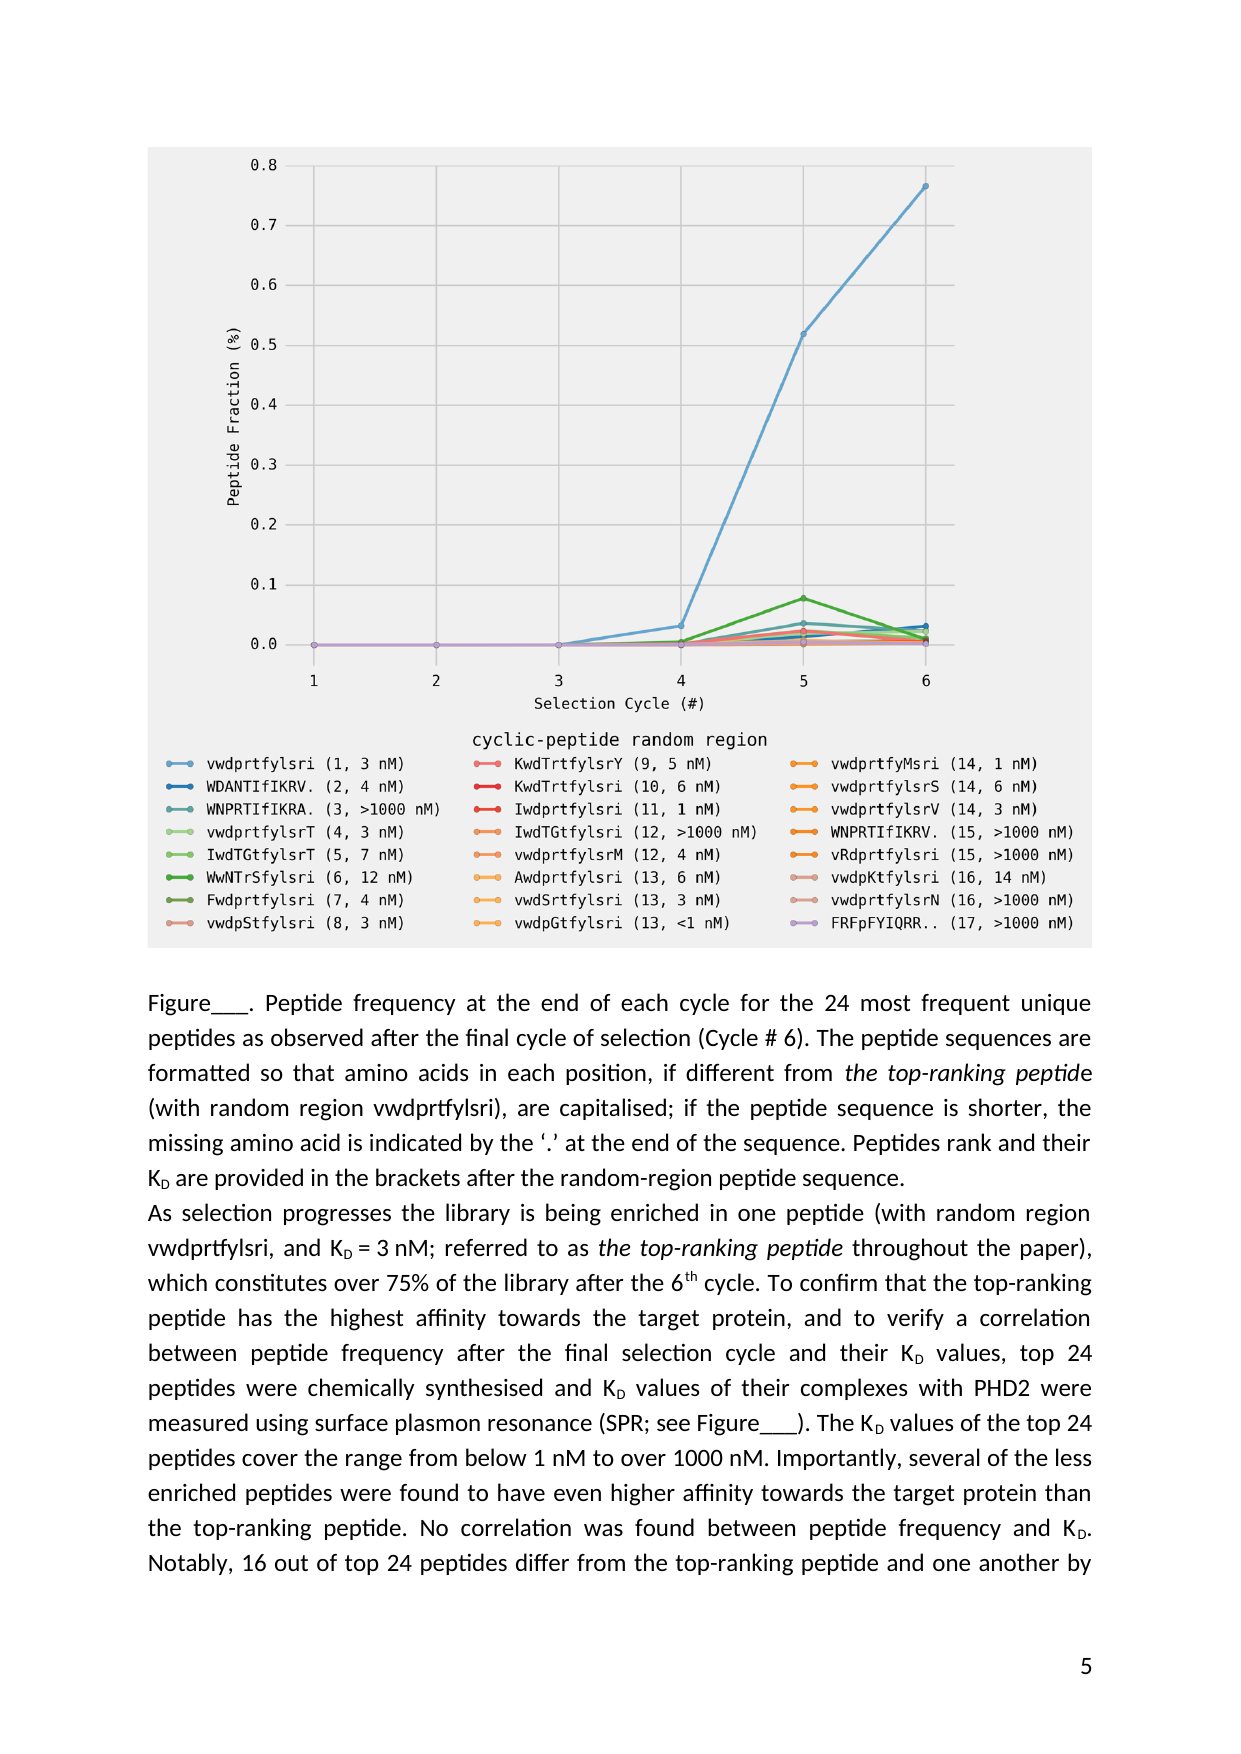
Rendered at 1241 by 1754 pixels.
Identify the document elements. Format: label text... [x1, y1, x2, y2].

text Figure___. Peptide frequency at the end of each cycle for the 24 most frequent unique peptides as observed after the final cycle of selection (Cycle # 6). The peptide sequences are formatted so that amino acids in each position, if different from the top-ranking peptide (with random region vwdprtfylsri), are capitalised; if the peptide sequence is shorter, the missing amino acid is indicated by the ‘.’ at the end of the sequence. Peptides rank and their KD are provided in the brackets after the random-region peptide sequence. [148, 987, 1093, 1193]
picture [147, 147, 1092, 948]
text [148, 1197, 1093, 1578]
